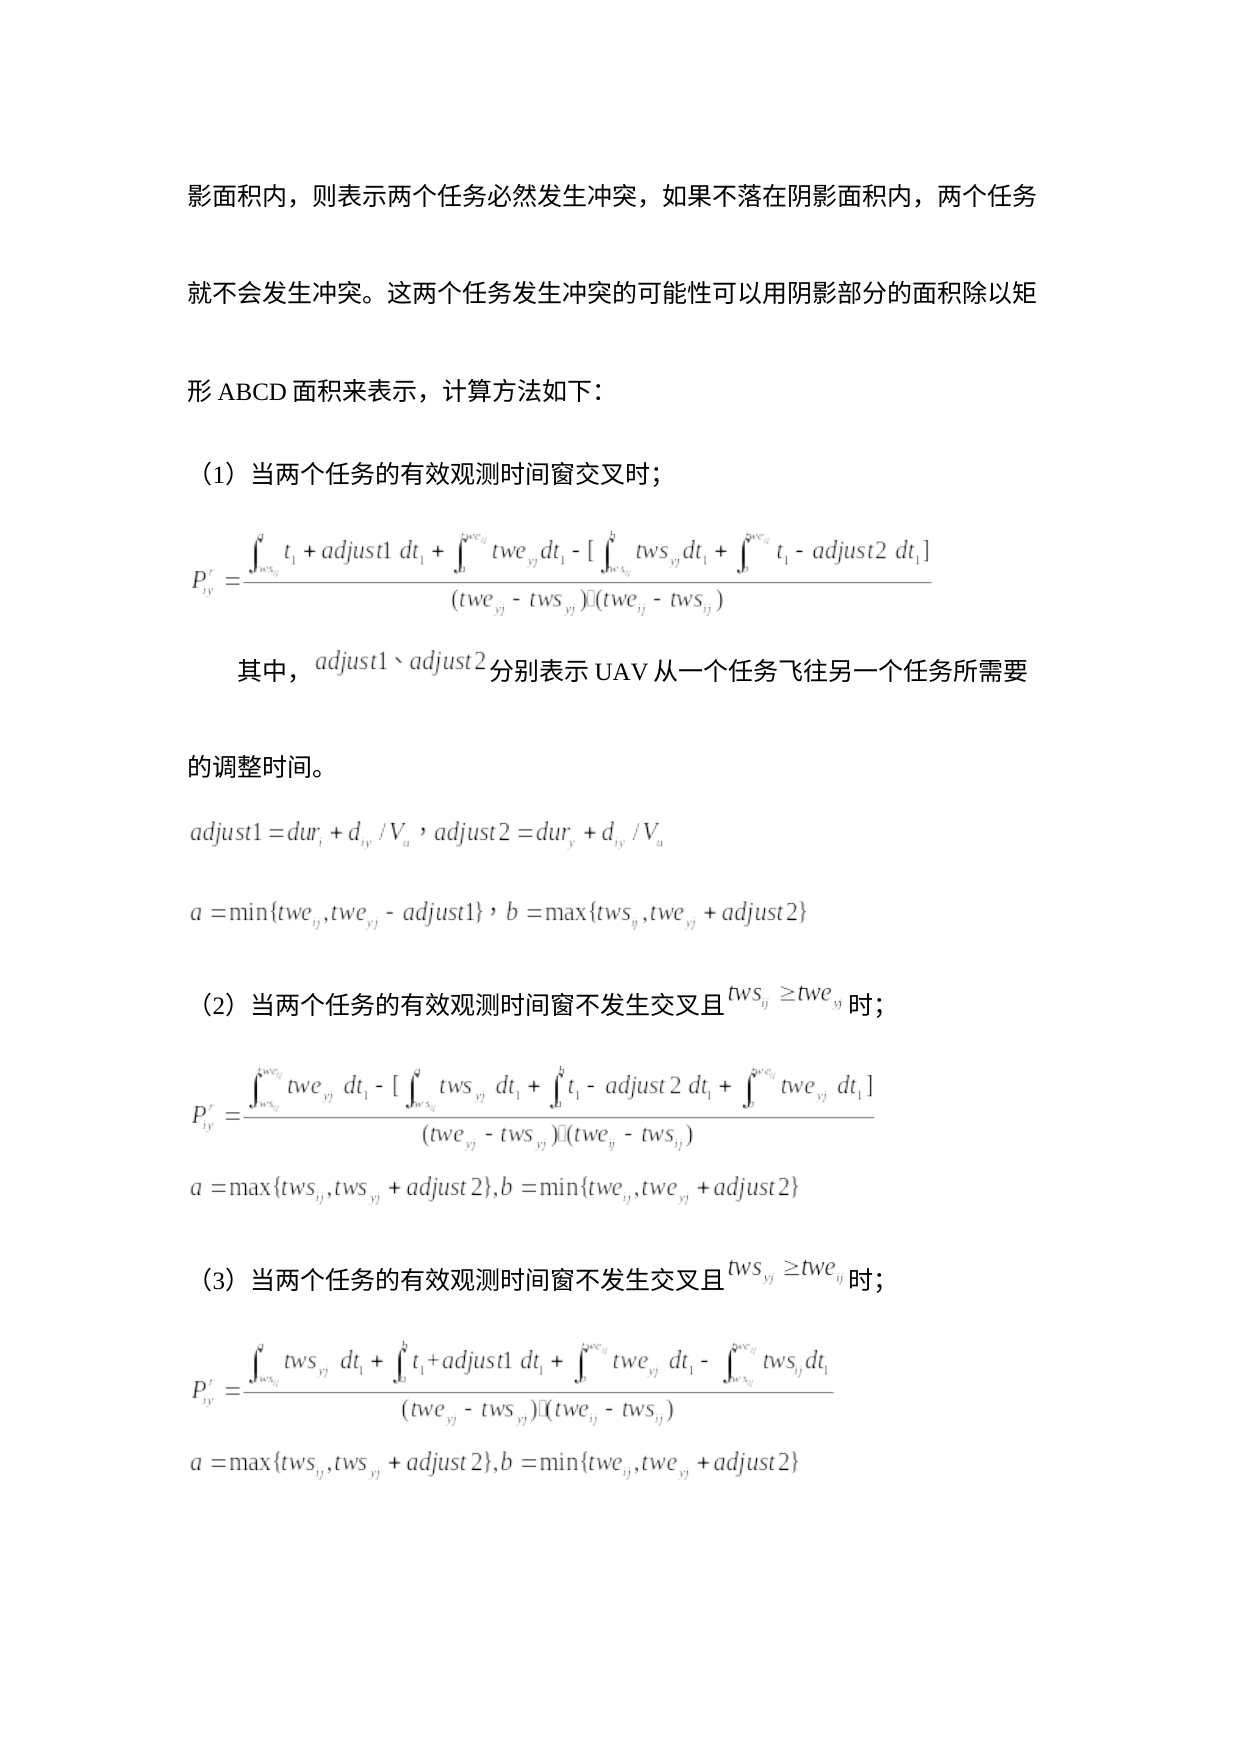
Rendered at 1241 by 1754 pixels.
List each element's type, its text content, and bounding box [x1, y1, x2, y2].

text （3）当两个任务的有效观测时间窗不发生交叉且时； [187, 1250, 1053, 1315]
text 其中，分别表示UAV从一个任务飞往另一个任务所需要的调整时间。 [187, 635, 1053, 798]
text （2）当两个任务的有效观测时间窗不发生交叉且时； [187, 976, 1053, 1041]
text （1）当两个任务的有效观测时间窗交叉时； [187, 440, 1053, 505]
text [187, 162, 1053, 422]
